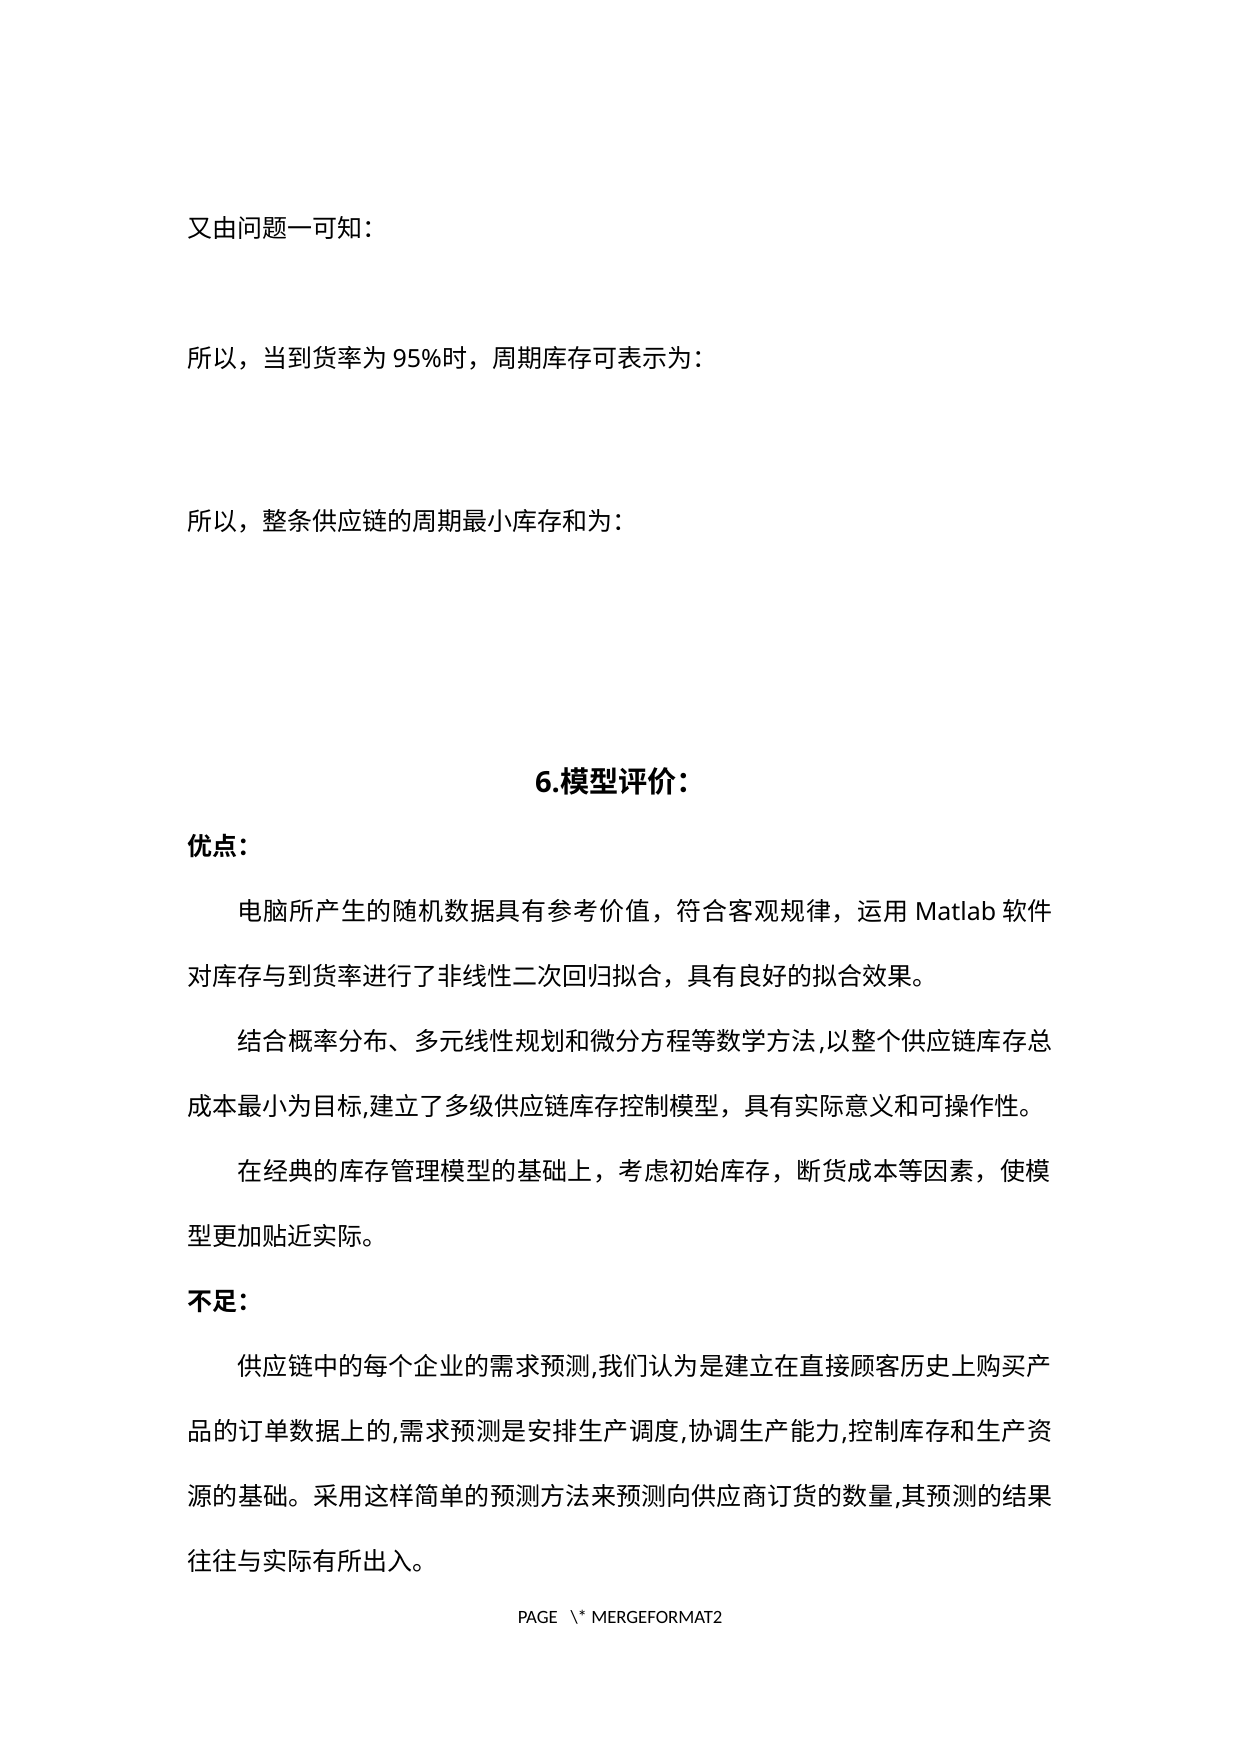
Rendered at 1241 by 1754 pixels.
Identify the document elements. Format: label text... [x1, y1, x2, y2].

text 在经典的库存管理模型的基础上，考虑初始库存，断货成本等因素，使模型更加贴近实际。 [187, 1137, 1053, 1267]
text 又由问题一可知： [187, 194, 1053, 259]
text 优点： [187, 812, 1053, 877]
text 供应链中的每个企业的需求预测,我们认为是建立在直接顾客历史上购买产品的订单数据上的,需求预测是安排生产调度,协调生产能力,控制库存和生产资源的基础。采用这样简单的预测方法来预测向供应商订货的数量,其预测的结果往往与实际有所出入。 [187, 1332, 1053, 1592]
text 结合概率分布、多元线性规划和微分方程等数学方法,以整个供应链库存总成本最小为目标,建立了多级供应链库存控制模型，具有实际意义和可操作性。 [187, 1007, 1053, 1137]
text 所以，当到货率为95%时，周期库存可表示为： [187, 324, 1053, 389]
text 不足： [187, 1267, 1053, 1332]
text 所以，整条供应链的周期最小库存和为： [187, 487, 1053, 552]
text 6.模型评价： [187, 747, 1053, 812]
text 电脑所产生的随机数据具有参考价值，符合客观规律，运用Matlab软件对库存与到货率进行了非线性二次回归拟合，具有良好的拟合效果。 [187, 877, 1053, 1007]
